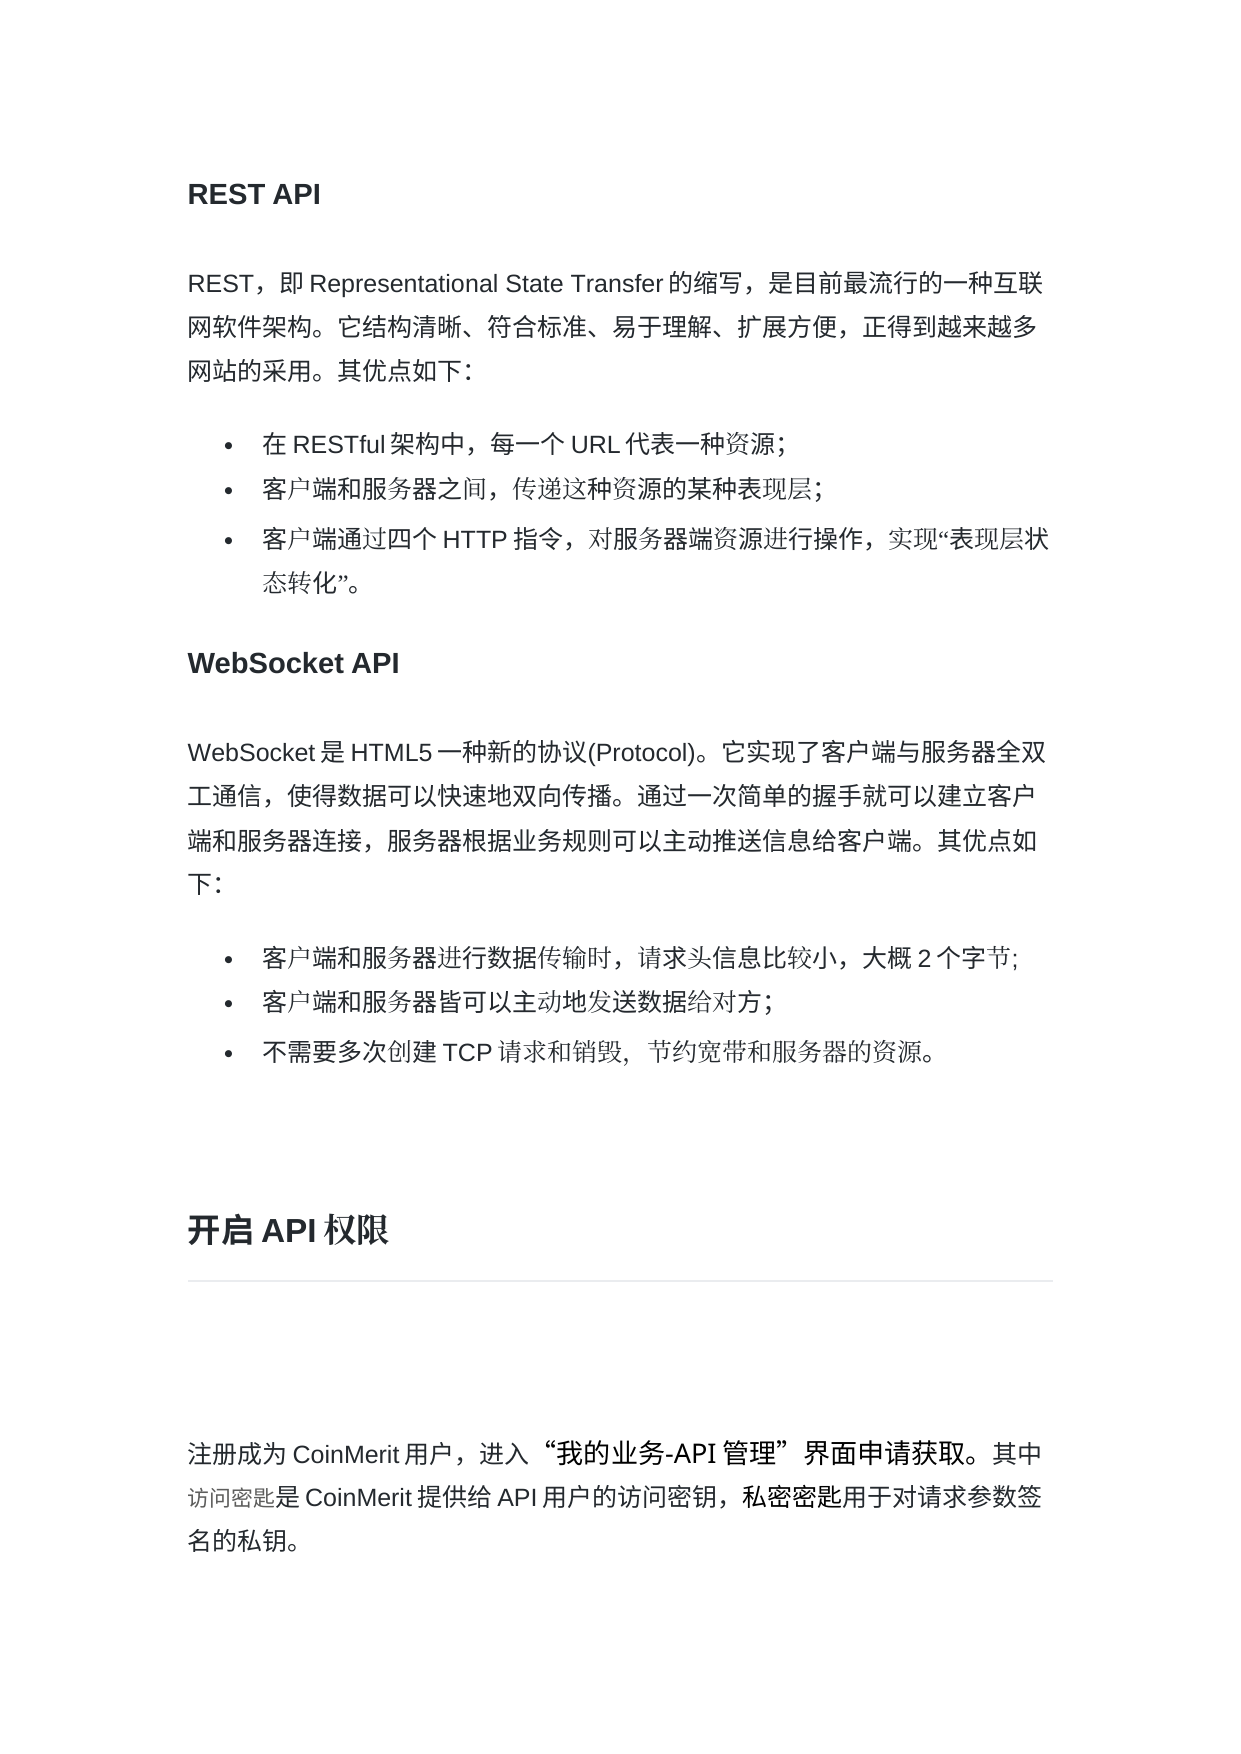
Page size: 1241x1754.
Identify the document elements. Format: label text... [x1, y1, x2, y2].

list 在RESTful架构中，每一个URL代表一种资源； [225, 421, 1053, 465]
subtitle 开启API权限 [187, 1183, 1053, 1282]
list 客户端和服务器皆可以主动地发送数据给对方； [225, 978, 1053, 1022]
text WebSocket是HTML5一种新的协议(Protocol)。它实现了客户端与服务器全双工通信，使得数据可以快速地双向传播。通过一次简单的握手就可以建立客户端和服务器连接，服务器根据业务规则可以主动推送信息给客户端。其优点如下： [187, 729, 1053, 905]
list 客户端和服务器进行数据传输时，请求头信息比较小，大概2个字节; [225, 934, 1053, 978]
list 不需要多次创建TCP请求和销毁，节约宽带和服务器的资源。 [225, 1029, 1053, 1073]
text REST，即Representational State Transfer的缩写，是目前最流行的一种互联网软件架构。它结构清晰、符合标准、易于理解、扩展方便，正得到越来越多网站的采用。其优点如下： [187, 260, 1053, 392]
subtitle WebSocket API [187, 641, 1053, 685]
list 客户端和服务器之间，传递这种资源的某种表现层； [225, 465, 1053, 509]
subtitle REST API [187, 172, 1053, 216]
text 注册成为CoinMerit用户，进入“我的业务-API管理”界面申请获取。其中访问密匙是CoinMerit提供给API用户的访问密钥，私密密匙用于对请求参数签名的私钥。 [187, 1386, 1053, 1562]
list 客户端通过四个HTTP指令，对服务器端资源进行操作，实现“表现层状态转化”。 [225, 516, 1053, 604]
